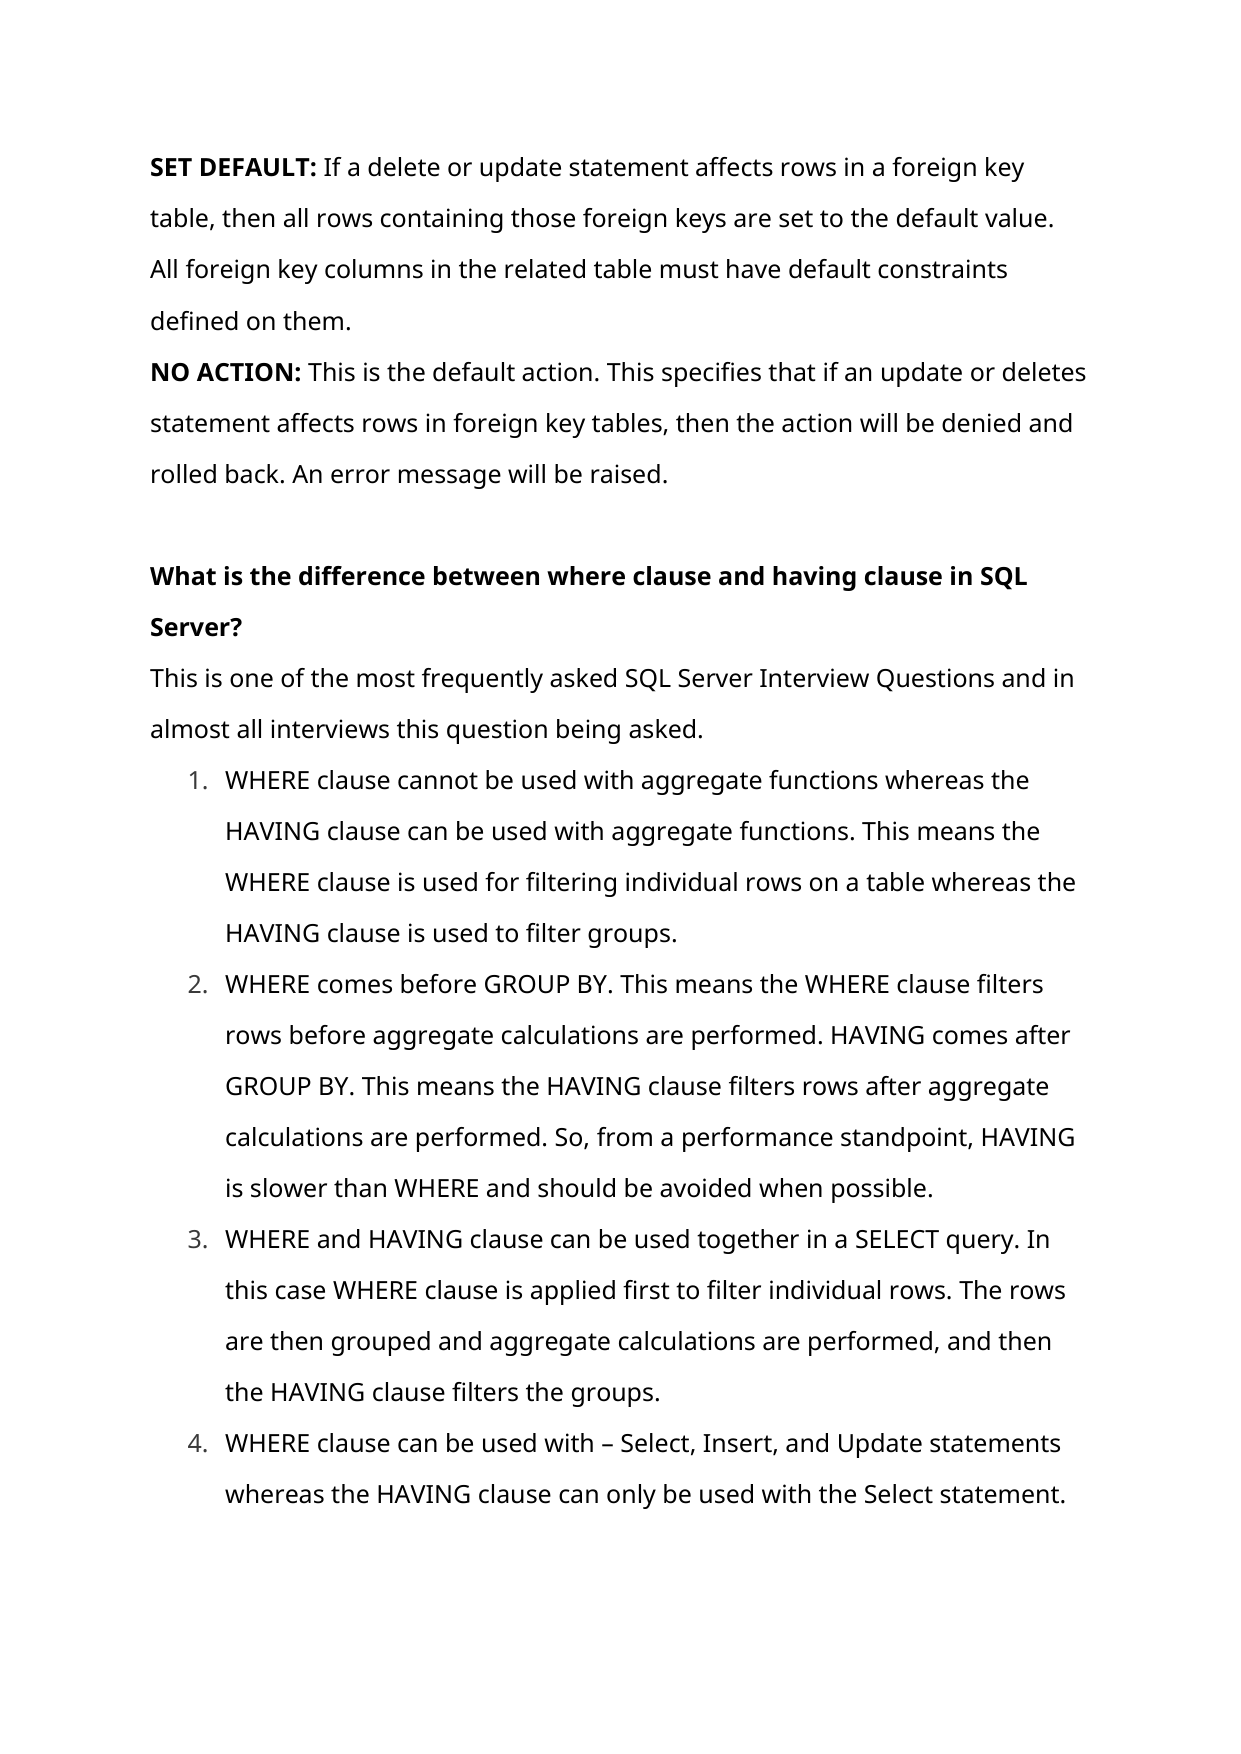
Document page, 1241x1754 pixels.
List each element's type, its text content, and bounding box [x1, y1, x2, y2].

text This is one of the most frequently asked SQL Server Interview Questions and in almost all interviews this question being asked. [150, 660, 1090, 746]
list WHERE comes before GROUP BY. This means the WHERE clause filters rows before aggregate calculations are performed. HAVING comes after GROUP BY. This means the HAVING clause filters rows after aggregate calculations are performed. So, from a performance standpoint, HAVING is slower than WHERE and should be avoided when possible. [187, 967, 1090, 1205]
list WHERE and HAVING clause can be used together in a SELECT query. In this case WHERE clause is applied first to filter individual rows. The rows are then grouped and aggregate calculations are performed, and then the HAVING clause filters the groups. [187, 1222, 1090, 1409]
text SET DEFAULT: If a delete or update statement affects rows in a foreign key table, then all rows containing those foreign keys are set to the default value. All foreign key columns in the related table must have default constraints defined on them. [150, 150, 1090, 337]
text What is the difference between where clause and having clause in SQL Server? [150, 558, 1090, 643]
text NO ACTION: This is the default action. This specifies that if an update or deletes statement affects rows in foreign key tables, then the action will be denied and rolled back. An error message will be raised. [150, 354, 1090, 490]
list WHERE clause can be used with – Select, Insert, and Update statements whereas the HAVING clause can only be used with the Select statement. [187, 1426, 1090, 1511]
list WHERE clause cannot be used with aggregate functions whereas the HAVING clause can be used with aggregate functions. This means the WHERE clause is used for filtering individual rows on a table whereas the HAVING clause is used to filter groups. [187, 762, 1090, 950]
